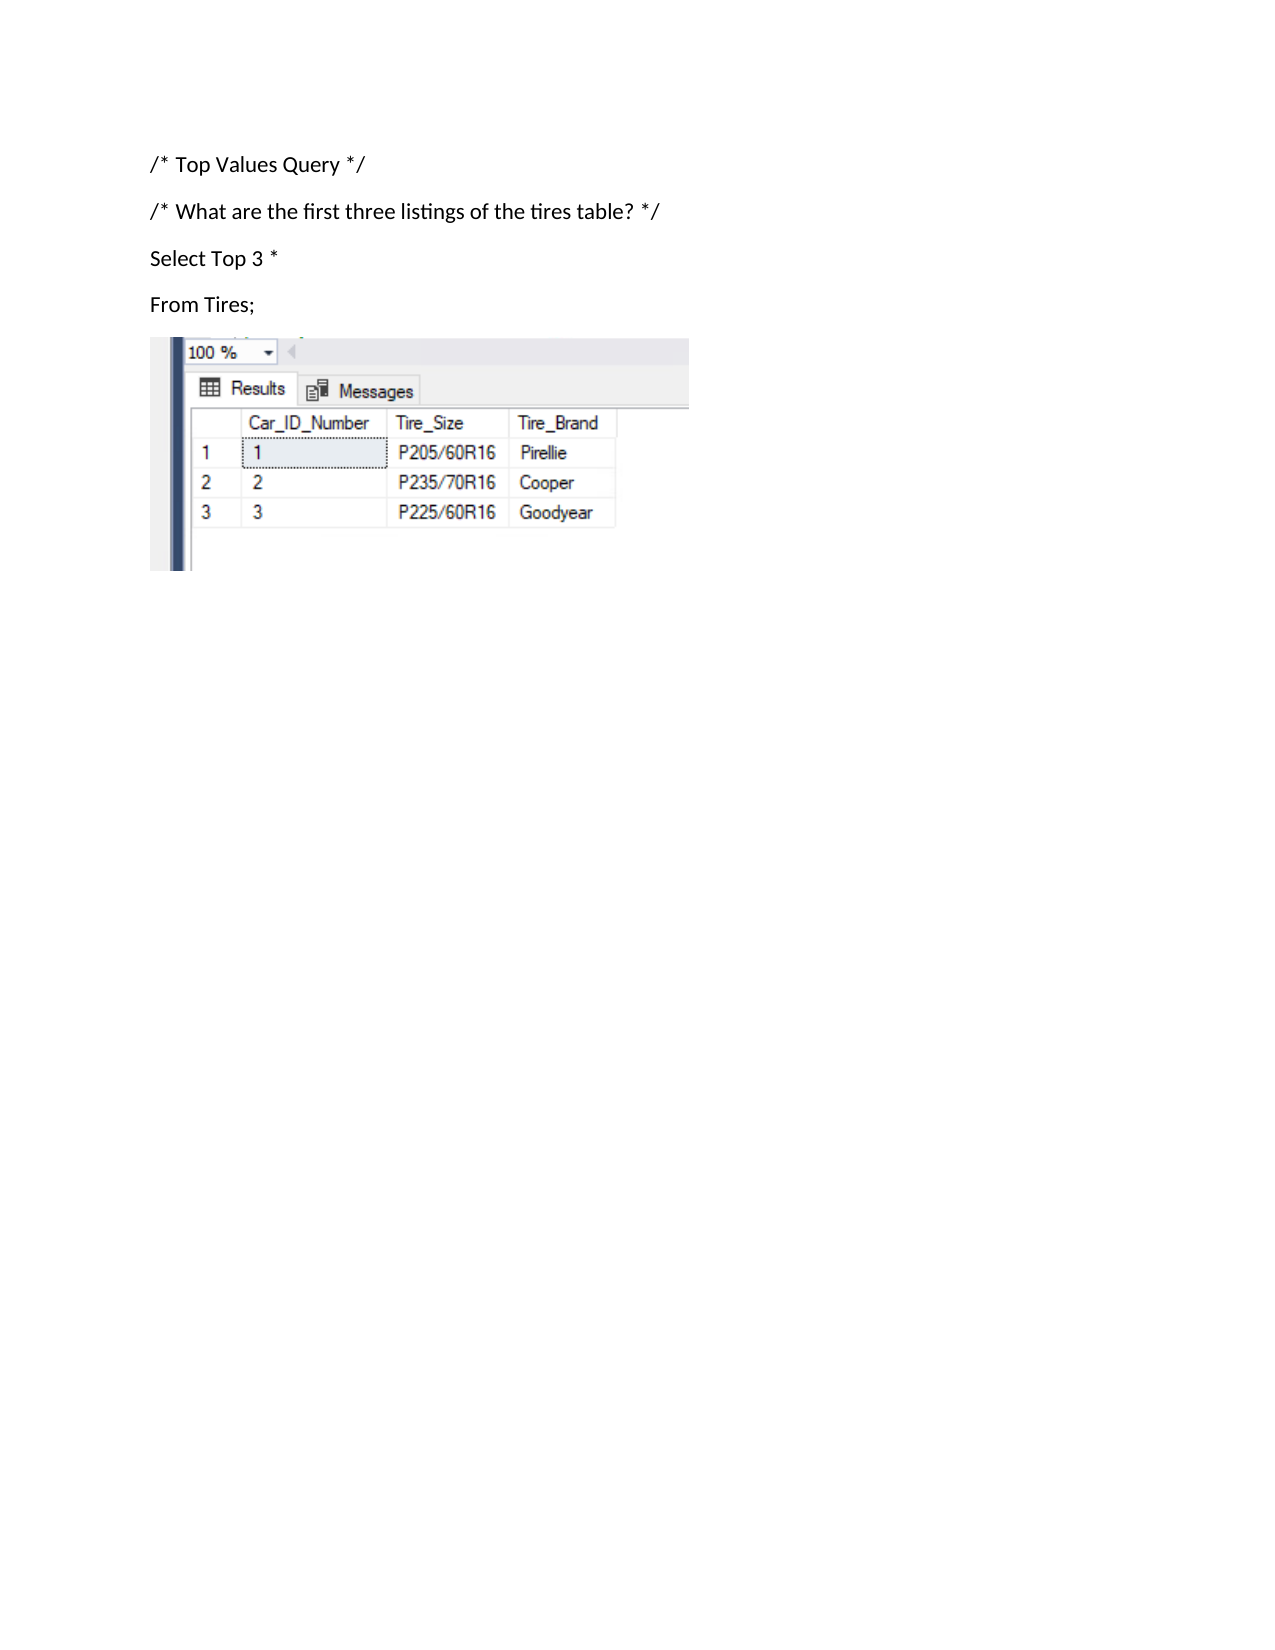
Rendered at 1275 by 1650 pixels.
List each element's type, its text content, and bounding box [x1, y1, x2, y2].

text /* What are the first three listings of the tires table? */ [150, 197, 1125, 225]
picture [150, 337, 689, 571]
text /* Top Values Query */ [150, 150, 1125, 178]
text From Tires; [150, 291, 1125, 319]
text Select Top 3 * [150, 244, 1125, 272]
